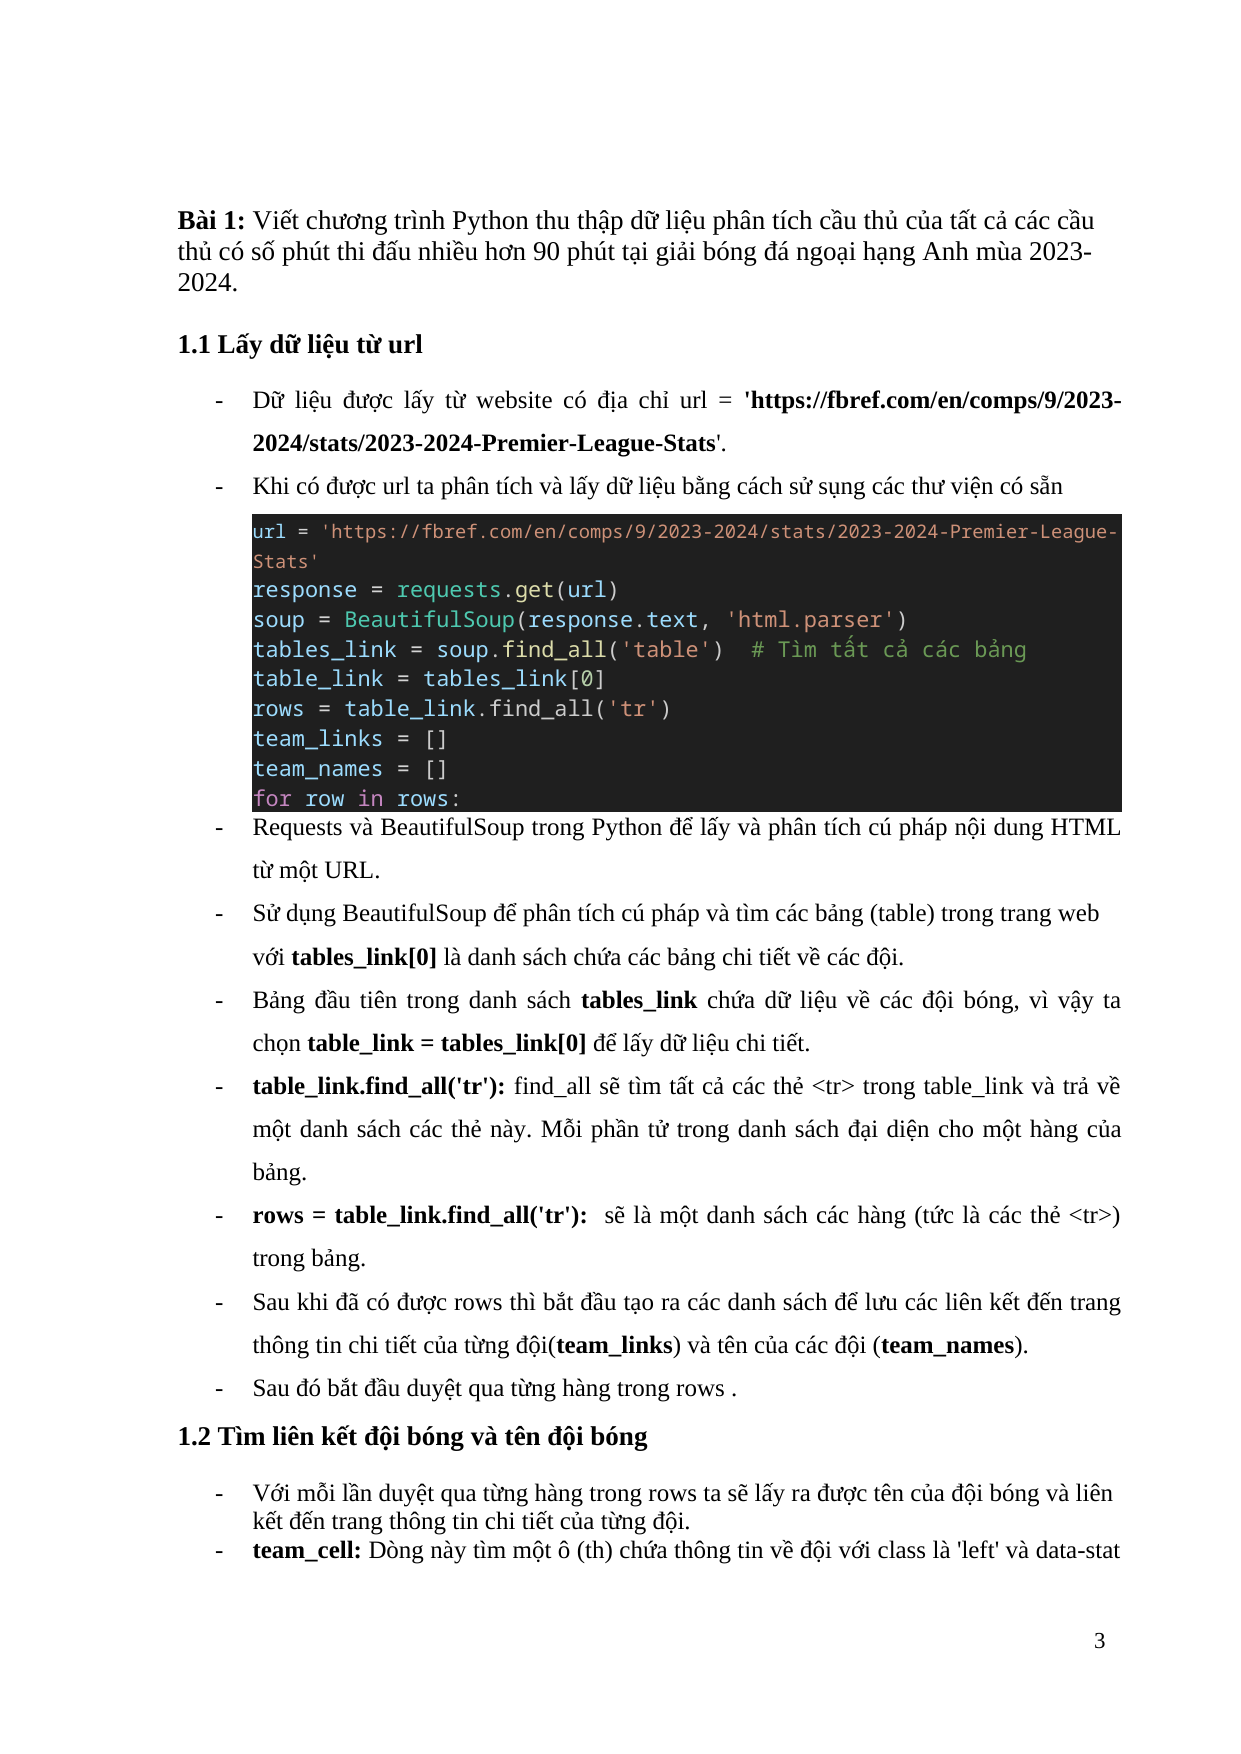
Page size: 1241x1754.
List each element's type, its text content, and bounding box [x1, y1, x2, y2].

text team_links = [] [252, 723, 1122, 753]
list Với mỗi lần duyệt qua từng hàng trong rows ta sẽ lấy ra được tên của đội bóng và liên kết đến trang thông tin chi tiết của từng đội. [215, 1478, 1122, 1535]
text tables_link = soup.find_all('table') # Tìm tất cả các bảng [252, 633, 1122, 663]
list Bảng đầu tiên trong danh sách tables_link chứa dữ liệu về các đội bóng, vì vậy ta chọn table_link = tables_link[0] để lấy dữ liệu chi tiết. [215, 985, 1122, 1057]
text url = 'https://fbref.com/en/comps/9/2023-2024/stats/2023-2024-Premier-League-Stats' [252, 514, 1122, 574]
text với tables_link[0] là danh sách chứa các bảng chi tiết về các đội. [252, 942, 1122, 970]
text rows = table_link.find_all('tr') [252, 693, 1122, 723]
list Khi có được url ta phân tích và lấy dữ liệu bằng cách sử sụng các thư viện có sẵn [215, 471, 1122, 500]
list rows = table_link.find_all('tr'): sẽ là một danh sách các hàng (tức là các thẻ <tr>) trong bảng. [215, 1200, 1122, 1272]
list Sau đó bắt đầu duyệt qua từng hàng trong rows . [215, 1373, 1122, 1402]
list Dữ liệu được lấy từ website có địa chỉ url = 'https://fbref.com/en/comps/9/2023-2024/stats/2023-2024-Premier-League-Stats'. [215, 385, 1122, 457]
text soup = BeautifulSoup(response.text, 'html.parser') [252, 604, 1122, 633]
text response = requests.get(url) [252, 574, 1122, 604]
subtitle Tìm liên kết đội bóng và tên đội bóng [177, 1420, 1122, 1451]
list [215, 1535, 1122, 1564]
list Sau khi đã có được rows thì bắt đầu tạo ra các danh sách để lưu các liên kết đến trang thông tin chi tiết của từng đội(team_links) và tên của các đội (team_names). [215, 1287, 1122, 1358]
text team_names = [] [252, 753, 1122, 782]
subtitle Bài 1: Viết chương trình Python thu thập dữ liệu phân tích cầu thủ của tất cả các cầu thủ có số phút thi đấu nhiều hơn 90 phút tại giải bóng đá ngoại hạng Anh mùa 2023-2024. [177, 204, 1122, 297]
subtitle Lấy dữ liệu từ url [177, 328, 1122, 359]
text table_link = tables_link[0] [252, 663, 1122, 693]
list Sử dụng BeautifulSoup để phân tích cú pháp và tìm các bảng (table) trong trang web [215, 898, 1122, 927]
list table_link.find_all('tr'): find_all sẽ tìm tất cả các thẻ <tr> trong table_link và trả về một danh sách các thẻ này. Mỗi phần tử trong danh sách đại diện cho một hàng của bảng. [215, 1071, 1122, 1186]
text for row in rows: [252, 782, 1122, 812]
list Requests và BeautifulSoup trong Python để lấy và phân tích cú pháp nội dung HTML từ một URL. [215, 812, 1122, 884]
